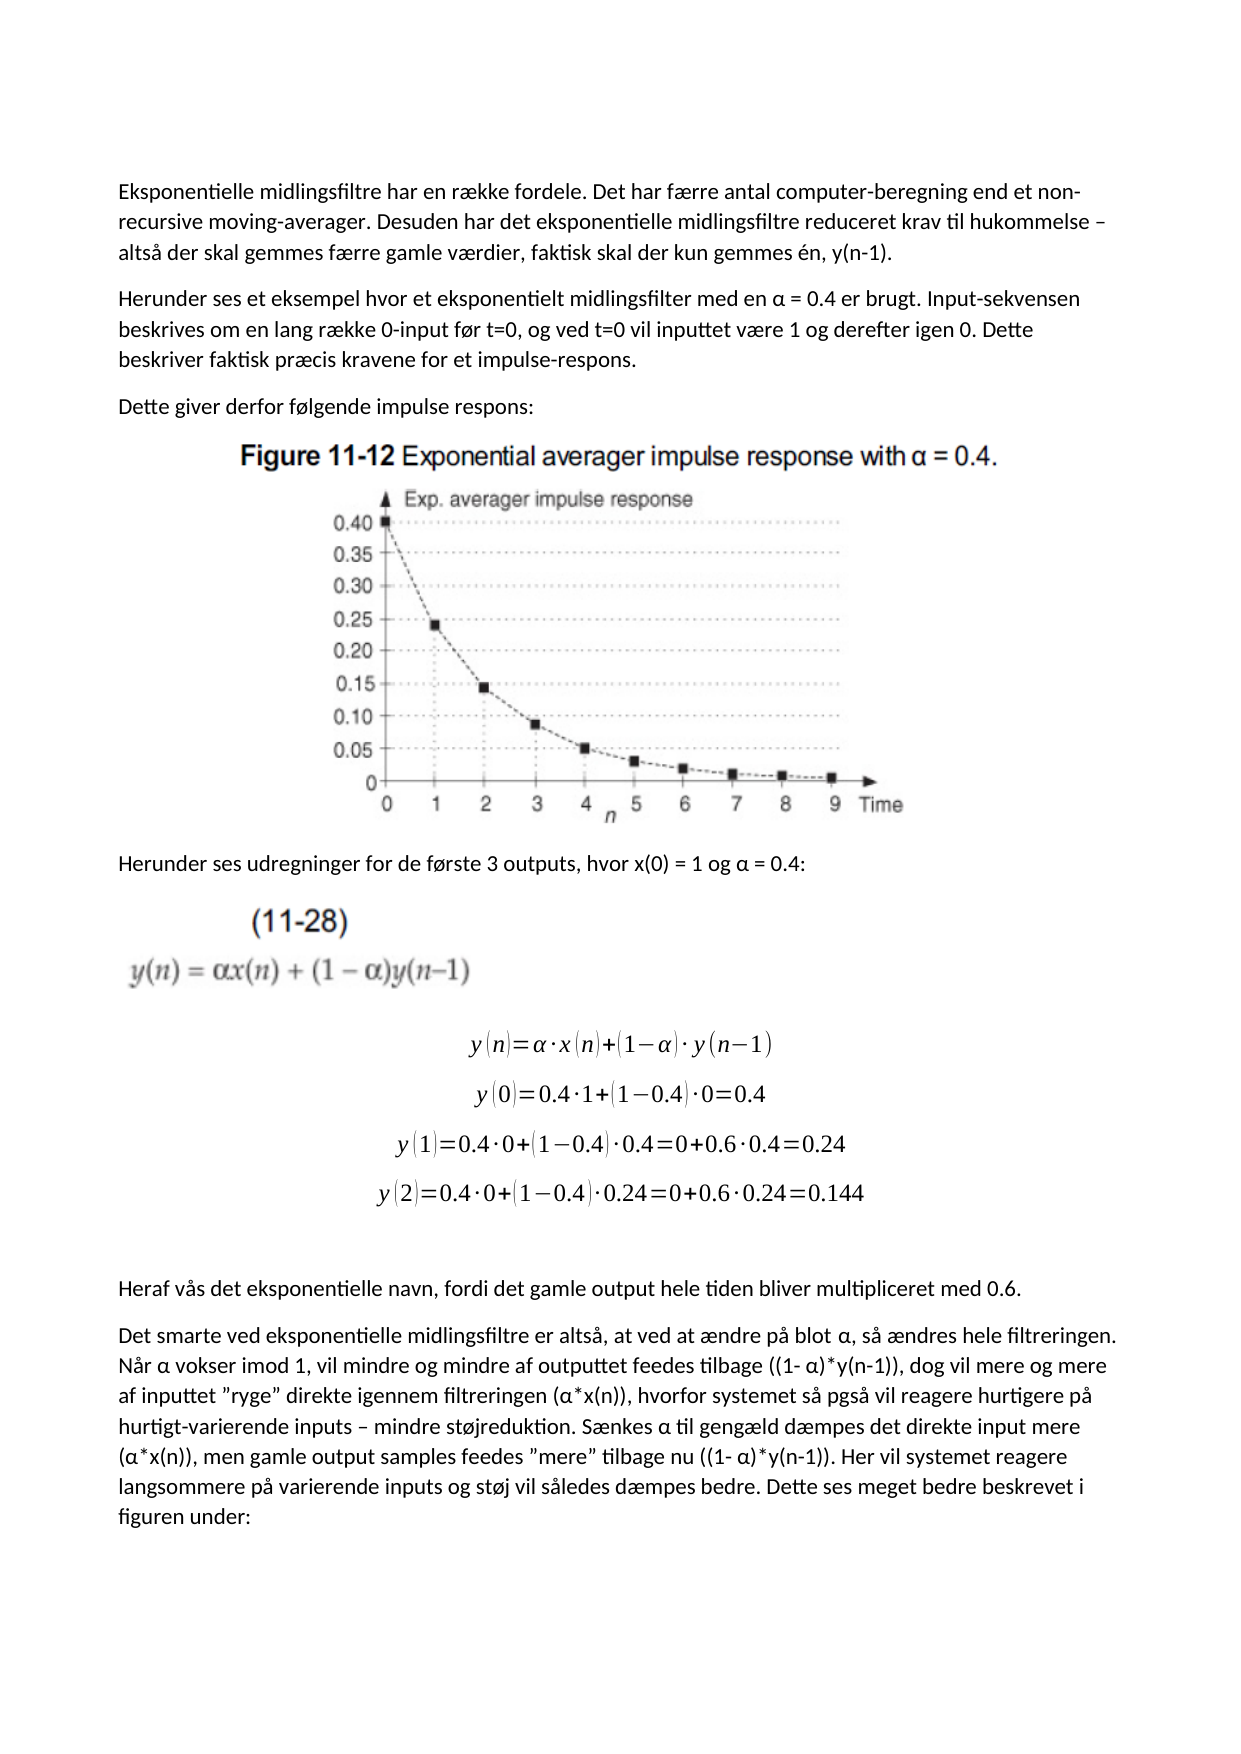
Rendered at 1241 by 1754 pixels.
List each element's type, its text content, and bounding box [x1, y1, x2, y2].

text Herunder ses udregninger for de første 3 outputs, hvor x(0) = 1 og α = 0.4: [118, 849, 1122, 877]
text Herunder ses et eksempel hvor et eksponentielt midlingsfilter med en α = 0.4 er brugt. Input-sekvensen beskrives om en lang række 0-input før t=0, og ved t=0 vil inputtet være 1 og derefter igen 0. Dette beskriver faktisk præcis kravene for et impulse-respons. [118, 284, 1122, 373]
text Det smarte ved eksponentielle midlingsfiltre er altså, at ved at ændre på blot α, så ændres hele filtreringen. Når α vokser imod 1, vil mindre og mindre af outputtet feedes tilbage ((1- α)*y(n-1)), dog vil mere og mere af inputtet ”ryge” direkte igennem filtreringen (α*x(n)), hvorfor systemet så pgså vil reagere hurtigere på hurtigt-varierende inputs – mindre støjreduktion. Sænkes α til gengæld dæmpes det direkte input mere (α*x(n)), men gamle output samples feedes ”mere” tilbage nu ((1- α)*y(n-1)). Her vil systemet reagere langsommere på varierende inputs og støj vil således dæmpes bedre. Dette ses meget bedre beskrevet i figuren under: [118, 1321, 1122, 1531]
text Eksponentielle midlingsfiltre har en række fordele. Det har færre antal computer-beregning end et non-recursive moving-averager. Desuden har det eksponentielle midlingsfiltre reduceret krav til hukommelse – altså der skal gemmes færre gamle værdier, faktisk skal der kun gemmes én, y(n-1). [118, 177, 1122, 266]
picture [236, 438, 1004, 831]
text Dette giver derfor følgende impulse respons: [118, 392, 1122, 420]
picture [118, 896, 486, 1011]
text Heraf vås det eksponentielle navn, fordi det gamle output hele tiden bliver multipliceret med 0.6. [118, 1274, 1122, 1302]
